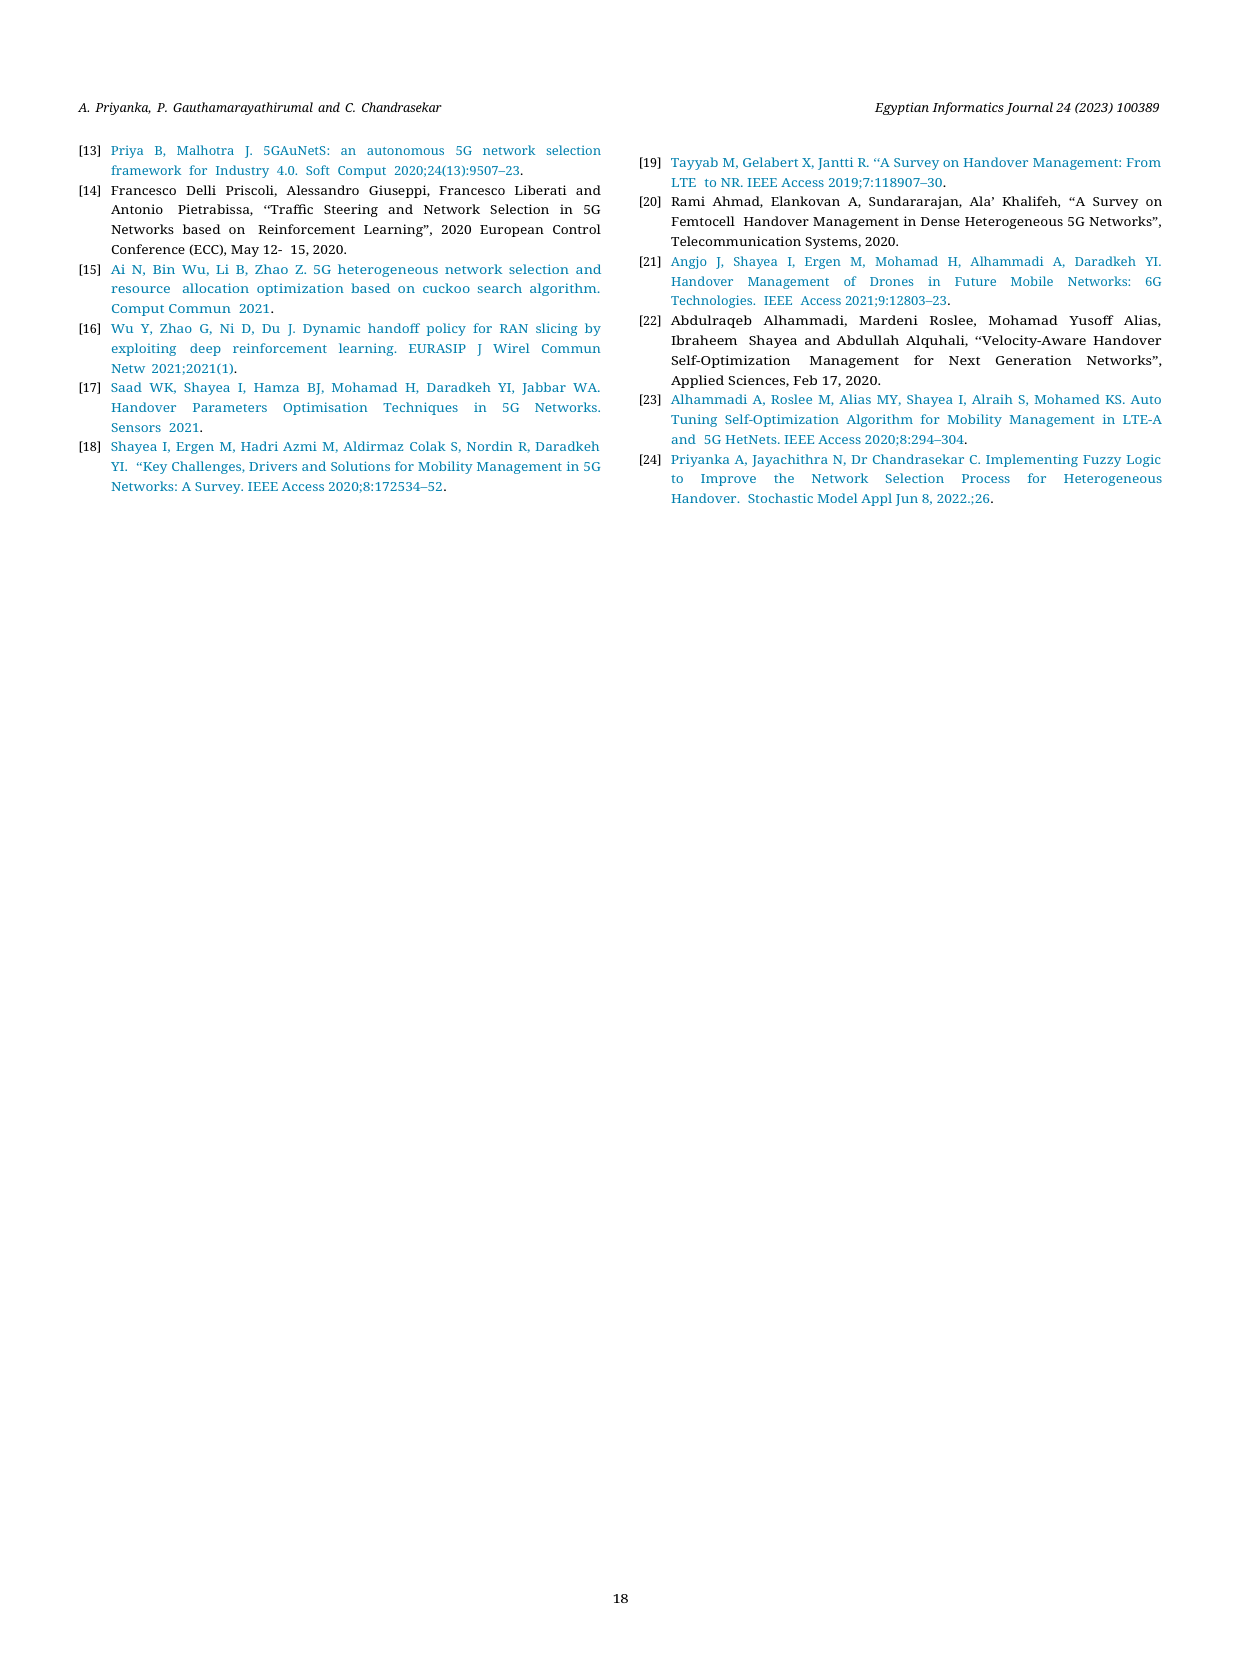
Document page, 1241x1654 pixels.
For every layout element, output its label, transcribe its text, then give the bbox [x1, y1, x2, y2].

picture [1030, 276, 1036, 283]
picture [137, 148, 143, 155]
picture [976, 476, 982, 483]
list Shayea I, Ergen M, Hadri Azmi M, Aldirmaz Colak S, Nordin R, Daradkeh YI. ‘‘Key Challenges, Drivers and Solutions for Mobility Management in 5G Networks: A Survey. IEEE Access 2020;8:172534–52. [78, 438, 601, 495]
picture [1054, 394, 1060, 402]
picture [418, 444, 424, 451]
picture [189, 165, 200, 173]
picture [276, 166, 282, 173]
picture [991, 457, 1001, 462]
picture [208, 385, 215, 395]
picture [503, 383, 511, 390]
picture [800, 298, 806, 305]
picture [151, 345, 157, 353]
picture [118, 346, 131, 350]
picture [242, 324, 248, 331]
picture [429, 405, 435, 413]
picture [1107, 256, 1120, 266]
picture [947, 257, 954, 264]
picture [785, 279, 794, 284]
picture [1154, 397, 1160, 404]
picture [584, 462, 590, 471]
list Tayyab M, Gelabert X, Jantti R. ‘‘A Survey on Handover Management: From LTE to NR. IEEE Access 2019;7:118907–30. [638, 154, 1162, 191]
picture [111, 165, 121, 173]
picture [254, 383, 263, 390]
list Priya B, Malhotra J. 5GAuNetS: an autonomous 5G network selection framework for Industry 4.0. Soft Comput 2020;24(13):9507–23. [78, 142, 601, 179]
picture [179, 461, 185, 469]
picture [861, 417, 867, 424]
picture [323, 165, 329, 175]
picture [552, 404, 557, 412]
picture [813, 416, 819, 424]
picture [869, 277, 875, 284]
picture [707, 496, 713, 503]
list Francesco Delli Priscoli, Alessandro Giuseppi, Francesco Liberati and Antonio Pietrabissa, ‘‘Traffic Steering and Network Selection in 5G Networks based on Reinforcement Learning”, 2020 European Control Conference (ECC), May 12- 15, 2020. [78, 182, 601, 258]
picture [129, 148, 136, 158]
list Priyanka A, Jayachithra N, Dr Chandrasekar C. Implementing Fuzzy Logic to Improve the Network Selection Process for Heterogeneous Handover. Stochastic Model Appl Jun 8, 2022.;26. [638, 451, 1162, 507]
picture [689, 259, 696, 266]
picture [1143, 457, 1149, 464]
picture [367, 323, 373, 331]
picture [771, 259, 777, 266]
picture [684, 394, 690, 402]
picture [989, 416, 994, 424]
picture [756, 259, 763, 269]
picture [293, 405, 298, 413]
picture [755, 495, 760, 503]
picture [341, 148, 348, 155]
picture [780, 397, 786, 404]
picture [1140, 415, 1146, 422]
picture [427, 344, 433, 351]
picture [1064, 474, 1073, 481]
picture [839, 397, 845, 404]
picture [999, 160, 1005, 167]
picture [216, 147, 226, 155]
picture [894, 256, 901, 264]
picture [706, 476, 716, 481]
picture [1074, 257, 1080, 264]
picture [265, 346, 271, 353]
picture [1090, 416, 1095, 424]
picture [435, 326, 441, 333]
picture [760, 279, 767, 286]
list Rami Ahmad, Elankovan A, Sundararajan, Ala’ Khalifeh, ‘‘A Survey on Femtocell Handover Management in Dense Heterogeneous 5G Networks”, Telecommunication Systems, 2020. [638, 193, 1162, 250]
picture [223, 405, 233, 410]
picture [1090, 457, 1096, 464]
picture [698, 276, 704, 284]
list Alhammadi A, Roslee M, Alias MY, Shayea I, Alraih S, Mohamed KS. Auto Tuning Self-Optimization Algorithm for Mobility Management in LTE-A and 5G HetNets. IEEE Access 2020;8:294–304. [638, 391, 1162, 448]
picture [218, 467, 227, 474]
picture [251, 167, 256, 175]
picture [671, 296, 679, 303]
picture [736, 394, 741, 404]
picture [1127, 256, 1134, 264]
picture [1120, 259, 1126, 266]
picture [506, 326, 514, 333]
picture [233, 484, 240, 494]
picture [587, 148, 593, 155]
picture [409, 324, 415, 331]
picture [212, 346, 218, 354]
picture [181, 482, 187, 491]
picture [682, 279, 689, 286]
picture [402, 326, 408, 333]
picture [960, 417, 966, 424]
picture [110, 146, 116, 153]
picture [1149, 396, 1154, 404]
picture [670, 158, 678, 165]
picture [377, 444, 387, 449]
picture [819, 259, 825, 266]
picture [918, 475, 924, 483]
picture [405, 402, 411, 410]
picture [1152, 417, 1158, 424]
picture [1131, 415, 1139, 422]
picture [159, 481, 167, 489]
picture [954, 277, 961, 284]
picture [776, 296, 783, 303]
picture [818, 437, 824, 444]
picture [466, 382, 474, 390]
picture [422, 267, 428, 274]
picture [962, 474, 968, 481]
picture [516, 148, 522, 155]
picture [1114, 276, 1121, 286]
picture [919, 299, 932, 305]
picture [846, 415, 852, 424]
picture [781, 180, 787, 187]
picture [830, 496, 836, 503]
picture [675, 277, 681, 284]
picture [141, 425, 147, 432]
picture [774, 493, 780, 501]
picture [571, 346, 581, 351]
picture [342, 404, 349, 412]
list Ai N, Bin Wu, Li B, Zhao Z. 5G heterogeneous network selection and resource allocation optimization based on cuckoo search algorithm. Comput Commun 2021. [78, 261, 601, 317]
picture [766, 436, 775, 444]
list Abdulraqeb Alhammadi, Mardeni Roslee, Mohamad Yusoff Alias, Ibraheem Shayea and Abdullah Alquhali, ‘‘Velocity-Aware Handover Self-Optimization Management for Next Generation Networks”, Applied Sciences, Feb 17, 2020. [638, 312, 1162, 389]
picture [139, 346, 145, 353]
picture [734, 455, 740, 464]
picture [514, 464, 520, 471]
picture [241, 442, 250, 449]
picture [1047, 397, 1053, 404]
picture [887, 279, 893, 286]
picture [943, 160, 949, 167]
picture [193, 403, 199, 410]
picture [752, 395, 758, 404]
picture [303, 324, 309, 331]
picture [116, 462, 124, 469]
picture [900, 496, 906, 503]
picture [410, 148, 421, 153]
picture [405, 148, 411, 155]
picture [413, 482, 419, 489]
picture [416, 344, 426, 353]
picture [394, 461, 400, 469]
picture [761, 178, 767, 185]
picture [942, 454, 950, 464]
picture [743, 414, 749, 422]
picture [349, 464, 355, 471]
picture [695, 160, 702, 170]
picture [687, 160, 695, 170]
list Angjo J, Shayea I, Ergen M, Mohamad H, Alhammadi A, Daradkeh YI. Handover Management of Drones in Future Mobile Networks: 6G Technologies. IEEE Access 2021;9:12803–23. [638, 253, 1162, 309]
picture [431, 464, 437, 471]
picture [587, 383, 593, 392]
picture [147, 405, 153, 412]
list Saad WK, Shayea I, Hamza BJ, Mohamad H, Daradkeh YI, Jabbar WA. Handover Parameters Optimisation Techniques in 5G Networks. Sensors 2021. [78, 379, 601, 436]
picture [858, 158, 864, 165]
picture [1024, 457, 1034, 462]
picture [676, 476, 682, 483]
picture [162, 168, 168, 175]
picture [259, 343, 265, 351]
picture [784, 296, 791, 303]
picture [671, 415, 680, 422]
picture [465, 464, 472, 474]
picture [500, 324, 506, 331]
picture [460, 463, 465, 471]
picture [671, 475, 676, 483]
picture [1130, 395, 1136, 404]
picture [729, 298, 736, 305]
picture [343, 444, 349, 451]
picture [281, 482, 287, 491]
list Wu Y, Zhao G, Ni D, Du J. Dynamic handoff policy for RAN slicing by exploiting deep reinforcement learning. EURASIP J Wirel Commun Netw 2021;2021(1). [78, 320, 601, 377]
picture [931, 256, 937, 264]
picture [191, 343, 196, 353]
picture [196, 267, 202, 274]
picture [427, 383, 433, 390]
picture [861, 496, 867, 503]
picture [498, 147, 503, 155]
picture [456, 146, 461, 155]
picture [850, 276, 856, 284]
